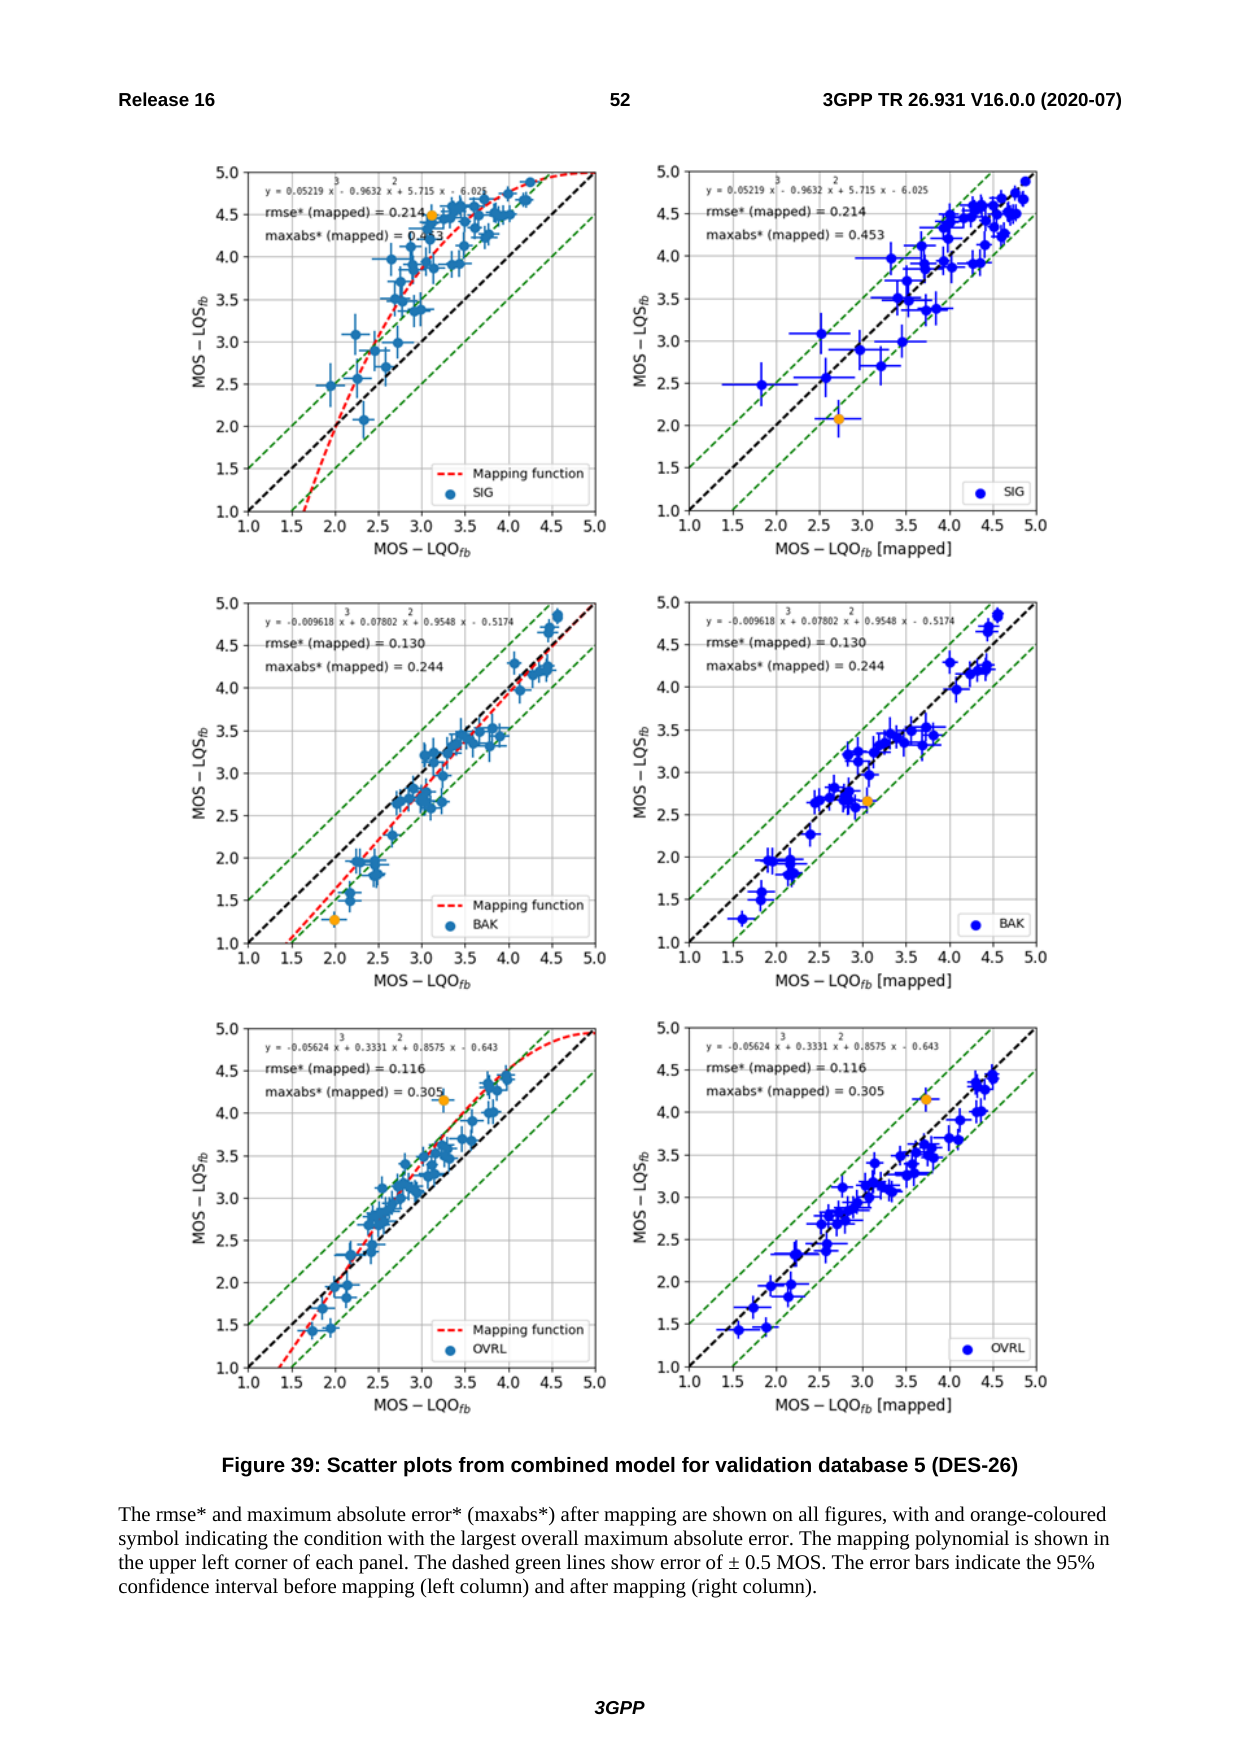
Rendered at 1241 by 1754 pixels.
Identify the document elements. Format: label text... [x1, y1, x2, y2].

text The rmse* and maximum absolute error* (maxabs*) after mapping are shown on all figures, with and orange-coloured symbol indicating the condition with the largest overall maximum absolute error. The mapping polynomial is shown in the upper left corner of each panel. The dashed green lines show error of ± 0.5 MOS. The error bars indicate the 95% confidence interval before mapping (left column) and after mapping (right column). [118, 1502, 1122, 1598]
text Figure 39: Scatter plots from combined model for validation database 5 (DES-26) [118, 1453, 1122, 1477]
picture [179, 147, 1061, 1434]
